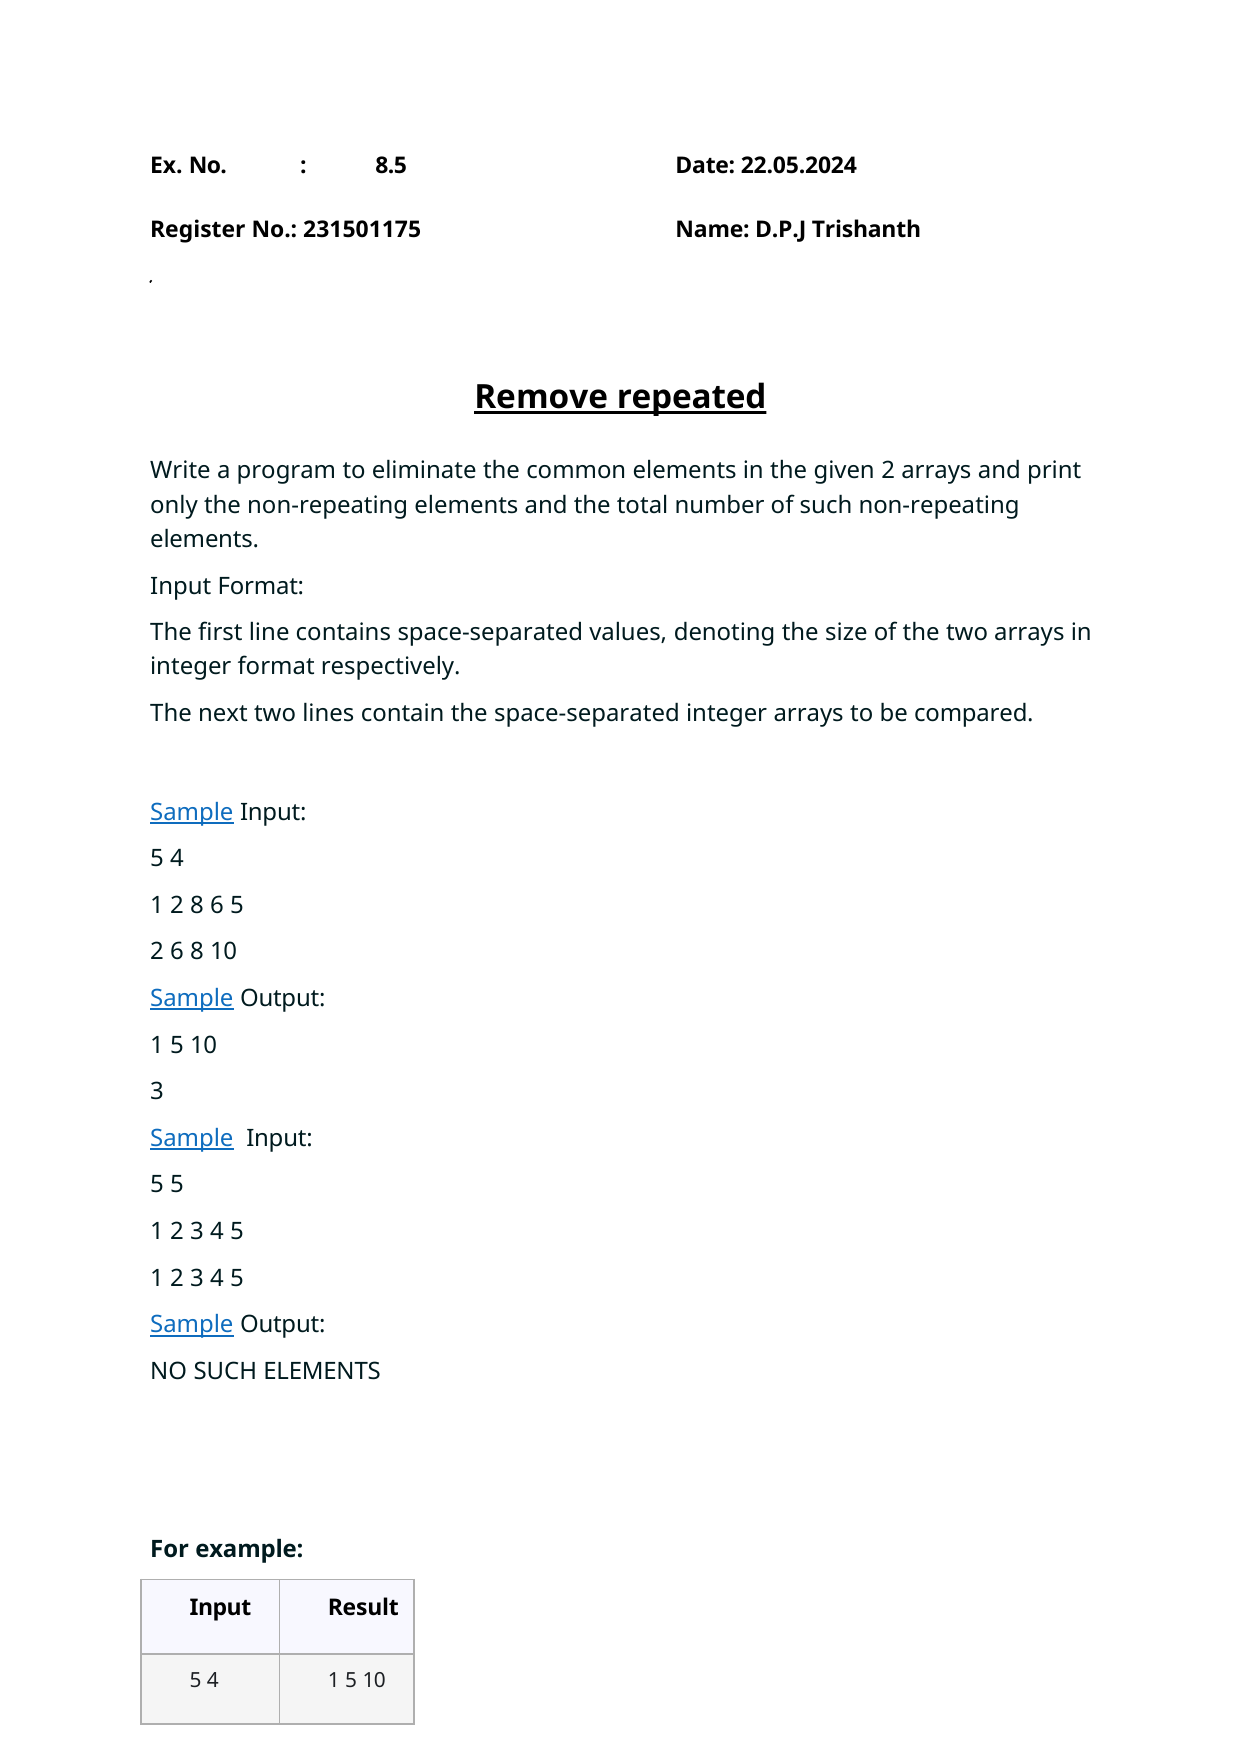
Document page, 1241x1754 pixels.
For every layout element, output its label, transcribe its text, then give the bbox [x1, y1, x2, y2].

text Remove repeated [142, 373, 1099, 418]
text 2 6 8 10 [150, 934, 1173, 966]
text Write a program to eliminate the common elements in the given 2 arrays and print only the non-repeating elements and the total number of such non-repeating elements. [150, 453, 1092, 554]
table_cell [142, 1655, 279, 1723]
table_header Input [142, 1580, 279, 1653]
text 1 2 3 4 5 [150, 1261, 1173, 1293]
text Sample Input: [150, 794, 1173, 827]
text 1 2 8 6 5 [150, 887, 1173, 920]
text 1 2 3 4 5 [150, 1214, 1173, 1246]
table_cell 1 5 10 3 [280, 1655, 413, 1723]
text Sample Output: [150, 981, 1173, 1013]
text Sample Input: [150, 1121, 1173, 1153]
text Ex. No. : 8.5 Date: 22.05.2024 [150, 149, 1173, 180]
text NO SUCH ELEMENTS [150, 1354, 1173, 1386]
text For example: [150, 1532, 1173, 1564]
text 3 [150, 1074, 1173, 1106]
text Sample Output: [150, 1307, 1173, 1339]
text The first line contains space-separated values, denoting the size of the two arrays in integer format respectively. [150, 615, 1092, 682]
text 1 5 10 [150, 1027, 1173, 1060]
table_header Result [280, 1580, 413, 1653]
text 5 5 [150, 1167, 1173, 1199]
text The next two lines contain the space-separated integer arrays to be compared. [150, 695, 1173, 728]
text Register No.: 231501175 Name: D.P.J Trishanth [150, 213, 1173, 245]
text Input Format: [150, 568, 1173, 601]
text 5 4 [150, 841, 1173, 873]
